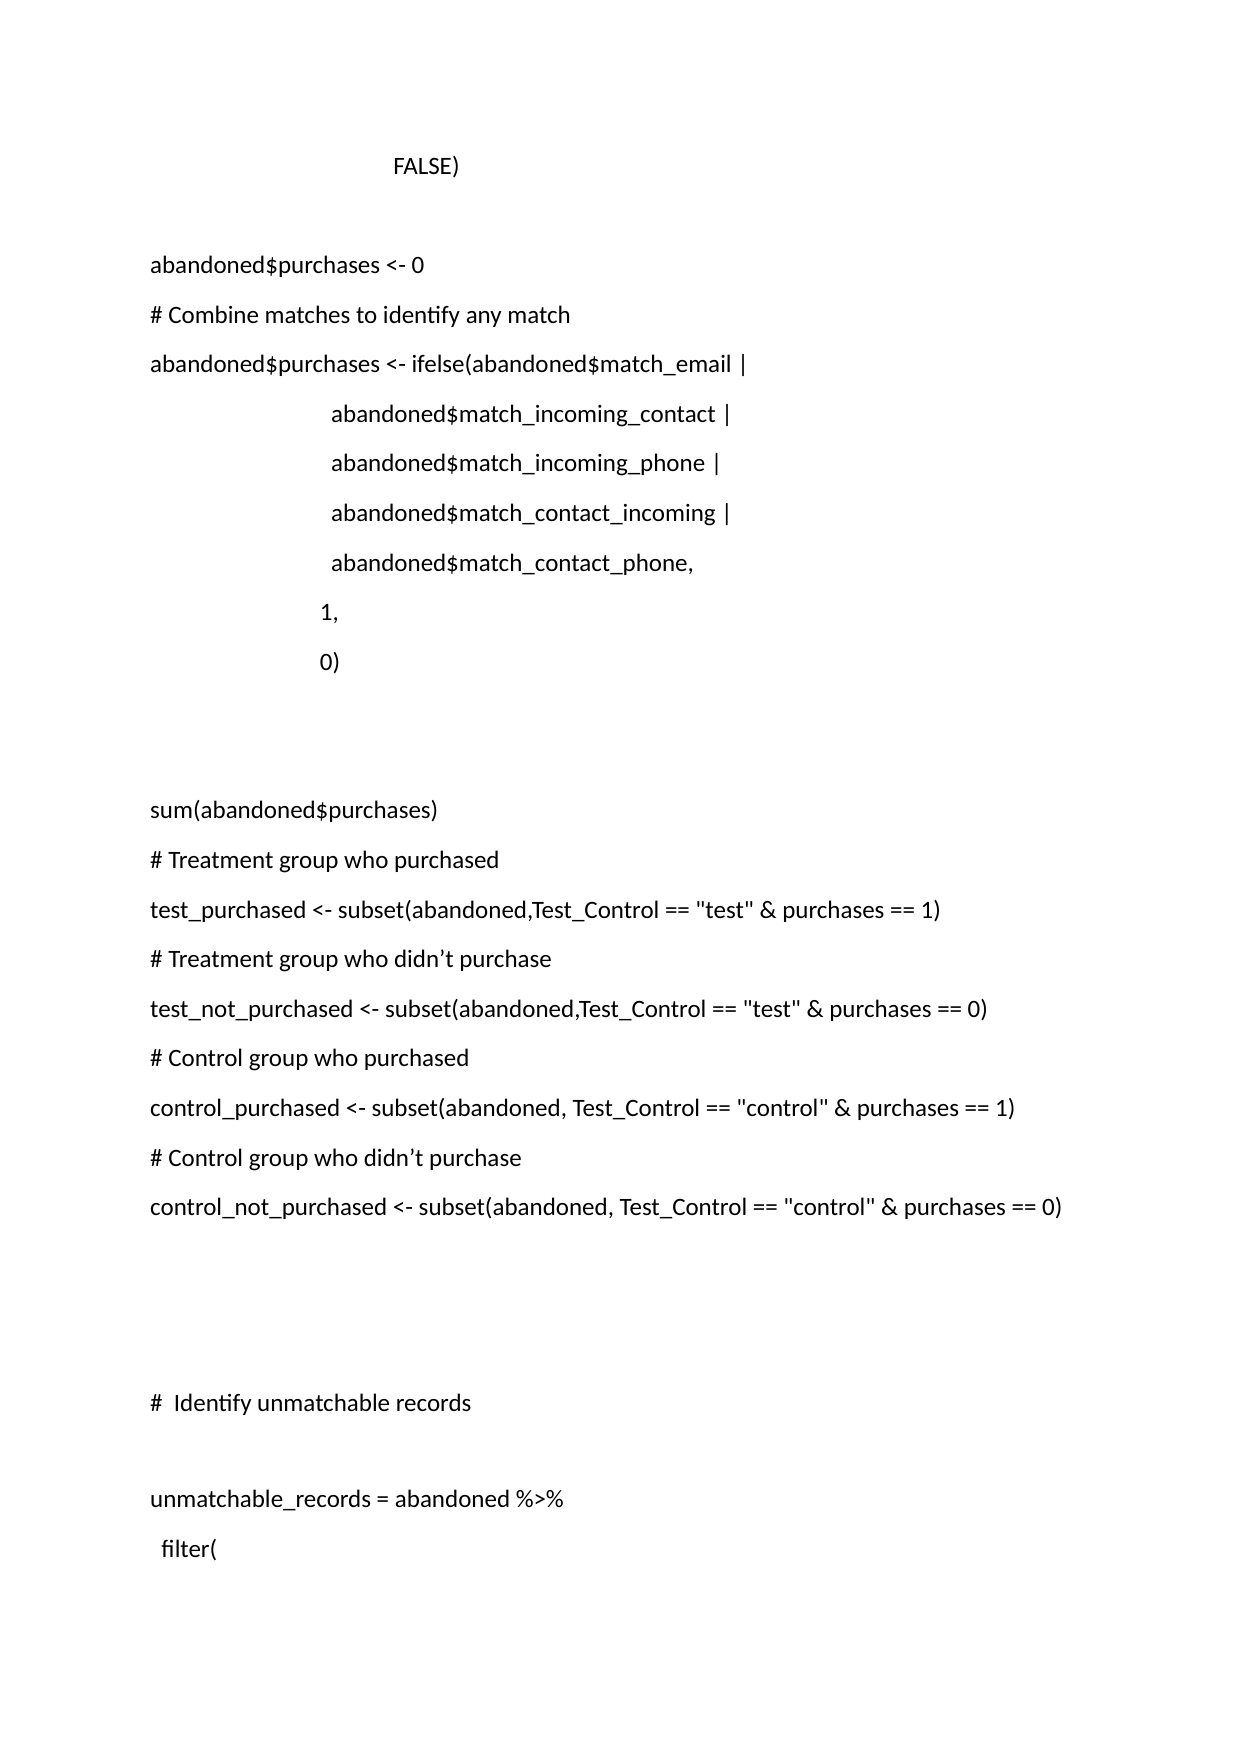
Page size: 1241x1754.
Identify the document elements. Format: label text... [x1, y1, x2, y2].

text FALSE) [150, 150, 1090, 181]
text test_purchased <- subset(abandoned,Test_Control == "test" & purchases == 1) [150, 894, 1090, 924]
text unmatchable_records = abandoned %>% [150, 1483, 1090, 1514]
text abandoned$match_contact_incoming | [150, 497, 1090, 528]
text control_not_purchased <- subset(abandoned, Test_Control == "control" & purchases == 0) [150, 1191, 1090, 1222]
text # Treatment group who didn’t purchase [150, 943, 1090, 974]
text # Control group who purchased [150, 1042, 1090, 1073]
text abandoned$purchases <- 0 [150, 249, 1090, 280]
text 0) [150, 646, 1090, 676]
text control_purchased <- subset(abandoned, Test_Control == "control" & purchases == 1) [150, 1092, 1090, 1123]
text 1, [150, 596, 1090, 627]
text # Control group who didn’t purchase [150, 1142, 1090, 1172]
text # Identify unmatchable records [150, 1387, 1090, 1417]
text abandoned$purchases <- ifelse(abandoned$match_email | [150, 348, 1090, 379]
text # Treatment group who purchased [150, 844, 1090, 875]
text filter( [150, 1533, 1090, 1563]
text abandoned$match_incoming_contact | [150, 398, 1090, 428]
text test_not_purchased <- subset(abandoned,Test_Control == "test" & purchases == 0) [150, 993, 1090, 1023]
text sum(abandoned$purchases) [150, 794, 1090, 825]
text abandoned$match_incoming_phone | [150, 447, 1090, 478]
text abandoned$match_contact_phone, [150, 547, 1090, 577]
text # Combine matches to identify any match [150, 299, 1090, 329]
